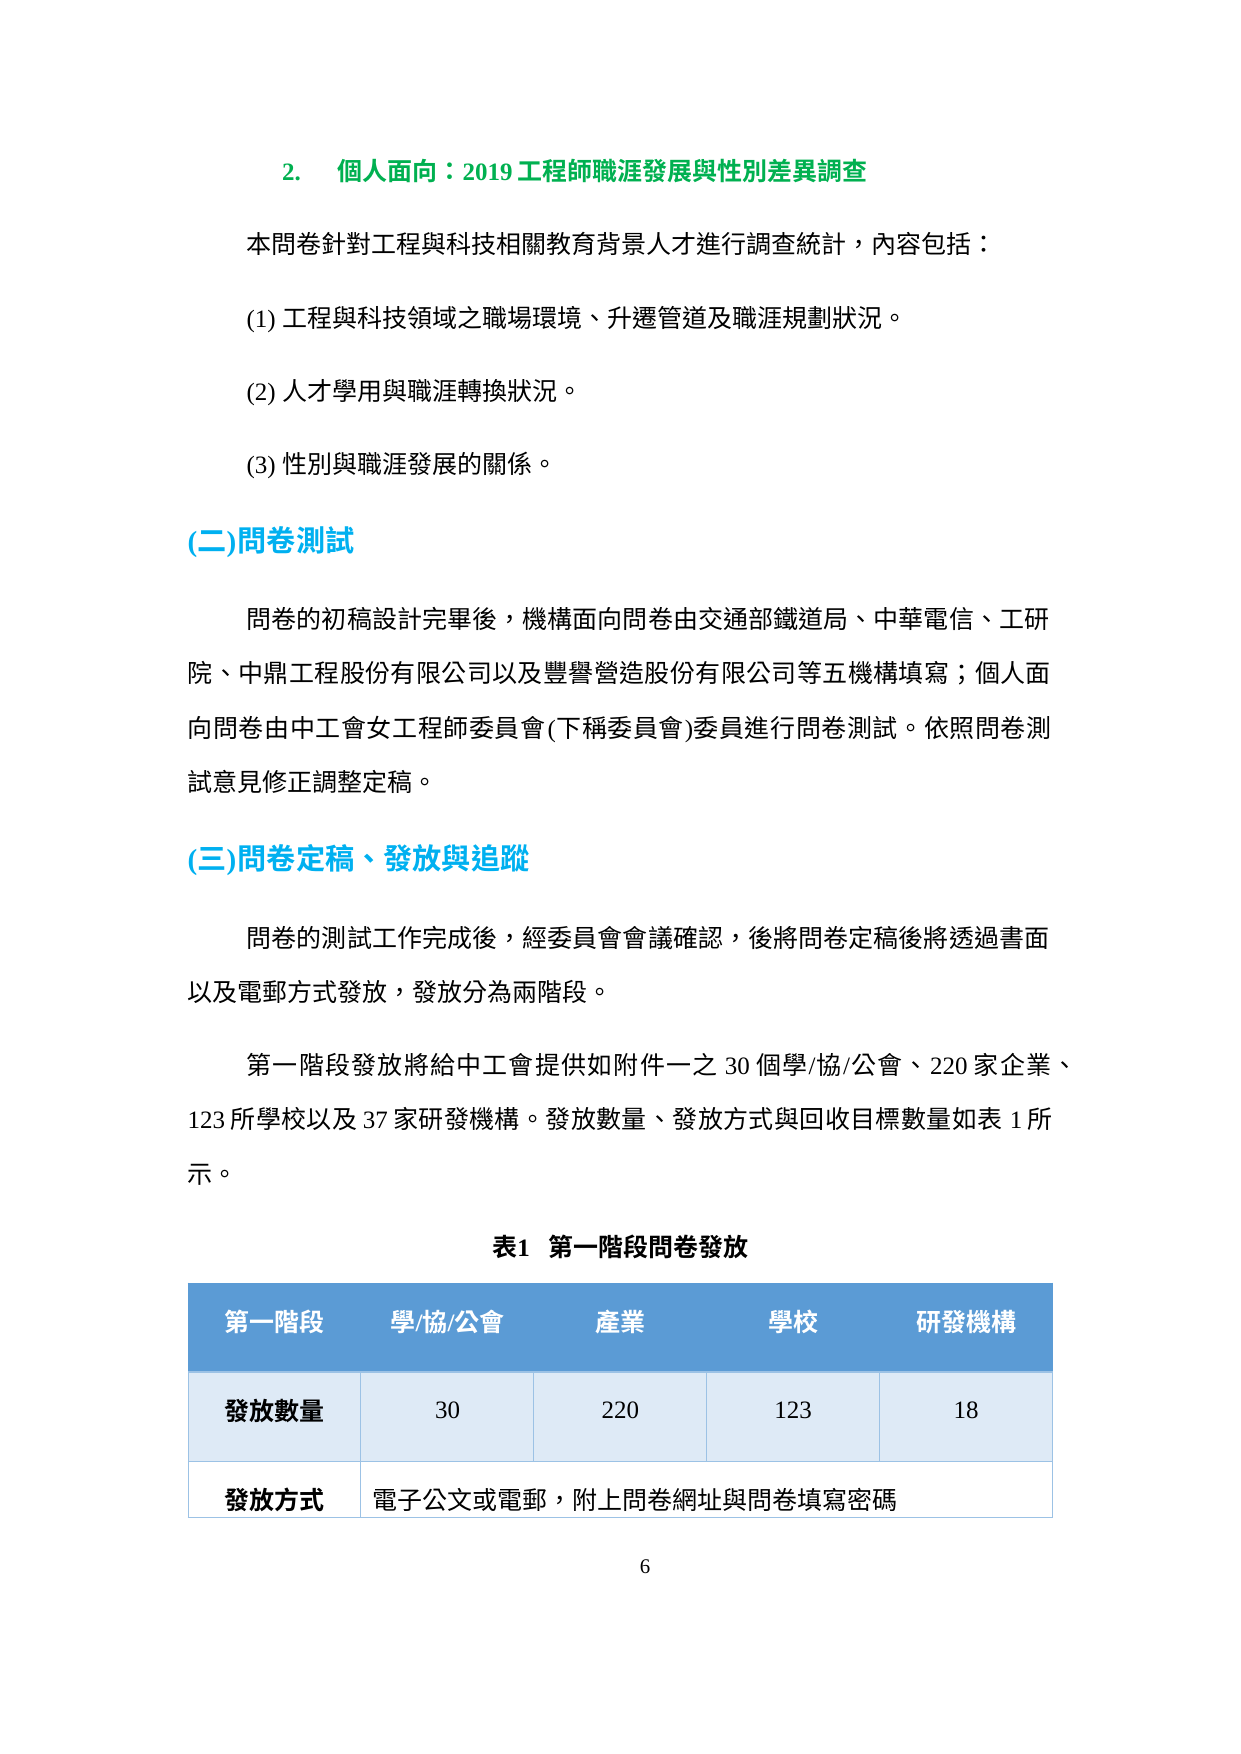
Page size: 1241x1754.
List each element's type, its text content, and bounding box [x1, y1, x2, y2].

table_header 第一階段 [189, 1284, 360, 1371]
table_cell 18 [880, 1373, 1052, 1461]
text (3) 性別與職涯發展的關係。 [187, 444, 1053, 481]
table_header 學校 [707, 1284, 879, 1371]
text 問卷的測試工作完成後，經委員會會議確認，後將問卷定稿後將透過書面以及電郵方式發放，發放分為兩階段。 [187, 918, 1053, 1009]
text (1) 工程與科技領域之職場環境、升遷管道及職涯規劃狀況。 [187, 298, 1053, 334]
text (2) 人才學用與職涯轉換狀況。 [187, 371, 1053, 407]
subtitle 問卷測試 [187, 517, 1053, 560]
subtitle 個人面向：2019工程師職涯發展與性別差異調查 [282, 152, 1053, 188]
table_header 產業 [534, 1284, 706, 1371]
table_header 學/協/公會 [361, 1284, 533, 1371]
table_cell 發放數量 [189, 1373, 360, 1461]
text 本問卷針對工程與科技相關教育背景人才進行調查統計，內容包括： [187, 225, 1053, 261]
table_header 研發機構 [880, 1284, 1052, 1371]
subtitle 問卷定稿、發放與追蹤 [187, 836, 1053, 878]
text 問卷的初稿設計完畢後，機構面向問卷由交通部鐵道局、中華電信、工研院、中鼎工程股份有限公司以及豐譽營造股份有限公司等五機構填寫；個人面向問卷由中工會女工程師委員會(下稱委員會)委員進行問卷測試。依照問卷測試意見修正調整定稿。 [187, 599, 1053, 799]
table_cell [361, 1462, 1052, 1517]
table_cell 220 [534, 1373, 706, 1461]
text 第一階段發放將給中工會提供如附件一之30個學/協/公會、220家企業、123所學校以及37家研發機構。發放數量、發放方式與回收目標數量如表1所示。 [187, 1046, 1053, 1191]
table_cell 發放方式 [189, 1462, 360, 1517]
table_cell 30 [361, 1373, 533, 1461]
text 第一階段問卷發放 [187, 1227, 1053, 1264]
table_cell 123 [707, 1373, 879, 1461]
